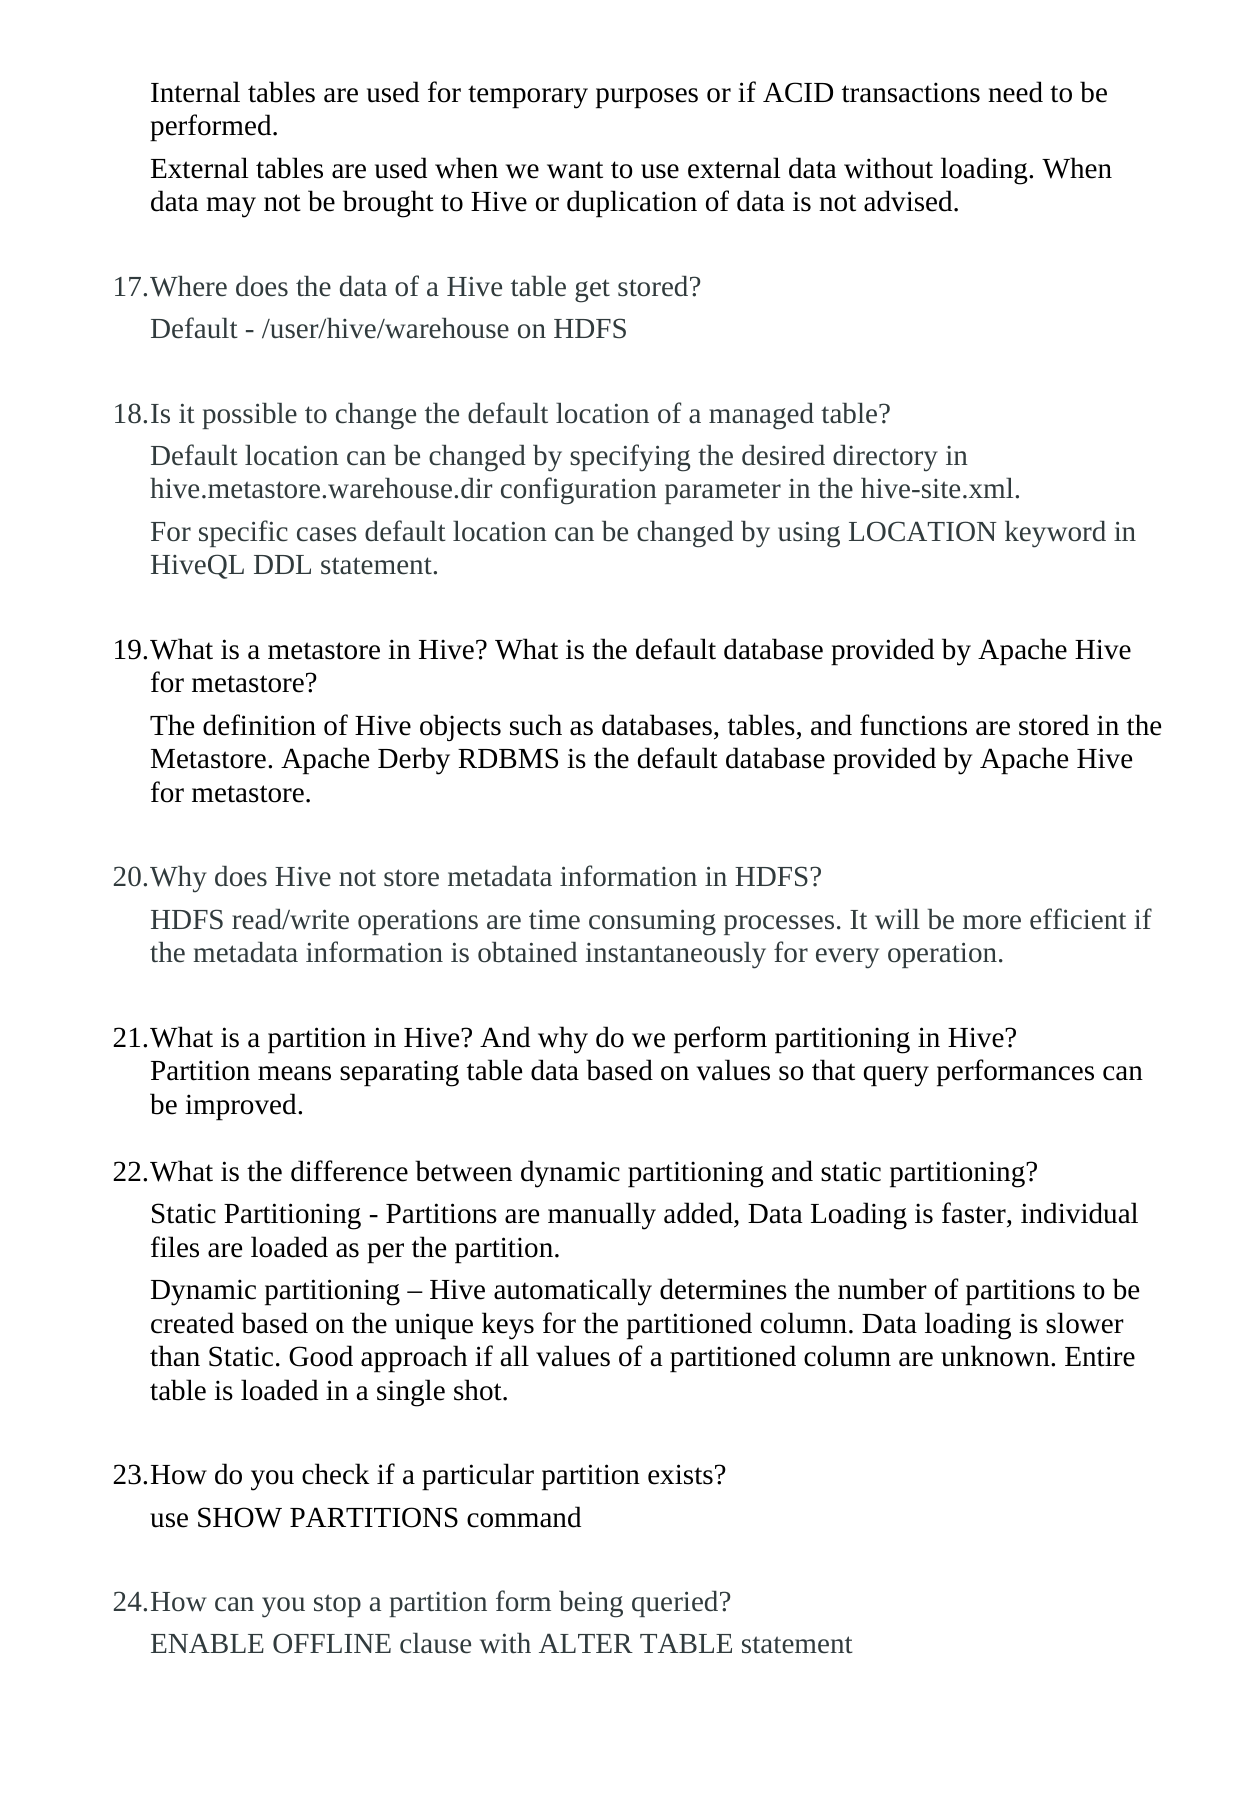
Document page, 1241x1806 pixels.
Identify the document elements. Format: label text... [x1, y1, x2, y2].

text Partition means separating table data based on values so that query performances can be improved. [150, 1053, 1165, 1121]
text Static Partitioning - Partitions are manually added, Data Loading is faster, individual files are loaded as per the partition. [150, 1196, 1165, 1263]
list Where does the data of a Hive table get stored? [112, 269, 1165, 302]
list What is a metastore in Hive? What is the default database provided by Apache Hive for metastore? [112, 632, 1165, 699]
text Dynamic partitioning – Hive automatically determines the number of partitions to be created based on the unique keys for the partitioned column. Data loading is slower than Static. Good approach if all values of a partitioned column are unknown. Entire table is loaded in a single shot. [150, 1272, 1165, 1406]
text ENABLE OFFLINE clause with ALTER TABLE statement [150, 1627, 1165, 1660]
list What is the difference between dynamic partitioning and static partitioning? [112, 1154, 1165, 1188]
text The definition of Hive objects such as databases, tables, and functions are stored in the Metastore. Apache Derby RDBMS is the default database provided by Apache Hive for metastore. [150, 708, 1165, 808]
text External tables are used when we want to use external data without loading. When data may not be brought to Hive or duplication of data is not advised. [150, 151, 1165, 218]
text use SHOW PARTITIONS command [150, 1500, 1165, 1533]
list How do you check if a particular partition exists? [112, 1457, 1165, 1491]
list How can you stop a partition form being queried? [112, 1584, 1165, 1618]
text Internal tables are used for temporary purposes or if ACID transactions need to be performed. [150, 75, 1165, 142]
list Is it possible to change the default location of a managed table? [112, 396, 1165, 429]
text Default - /user/hive/warehouse on HDFS [150, 311, 1165, 345]
text For specific cases default location can be changed by using LOCATION keyword in HiveQL DDL statement. [150, 514, 1165, 581]
list Why does Hive not store metadata information in HDFS? [112, 859, 1165, 893]
text Default location can be changed by specifying the desired directory in hive.metastore.warehouse.dir configuration parameter in the hive-site.xml. [150, 438, 1165, 505]
list What is a partition in Hive? And why do we perform partitioning in Hive? [112, 1020, 1165, 1053]
text HDFS read/write operations are time consuming processes. It will be more efficient if the metadata information is obtained instantaneously for every operation. [150, 902, 1165, 969]
